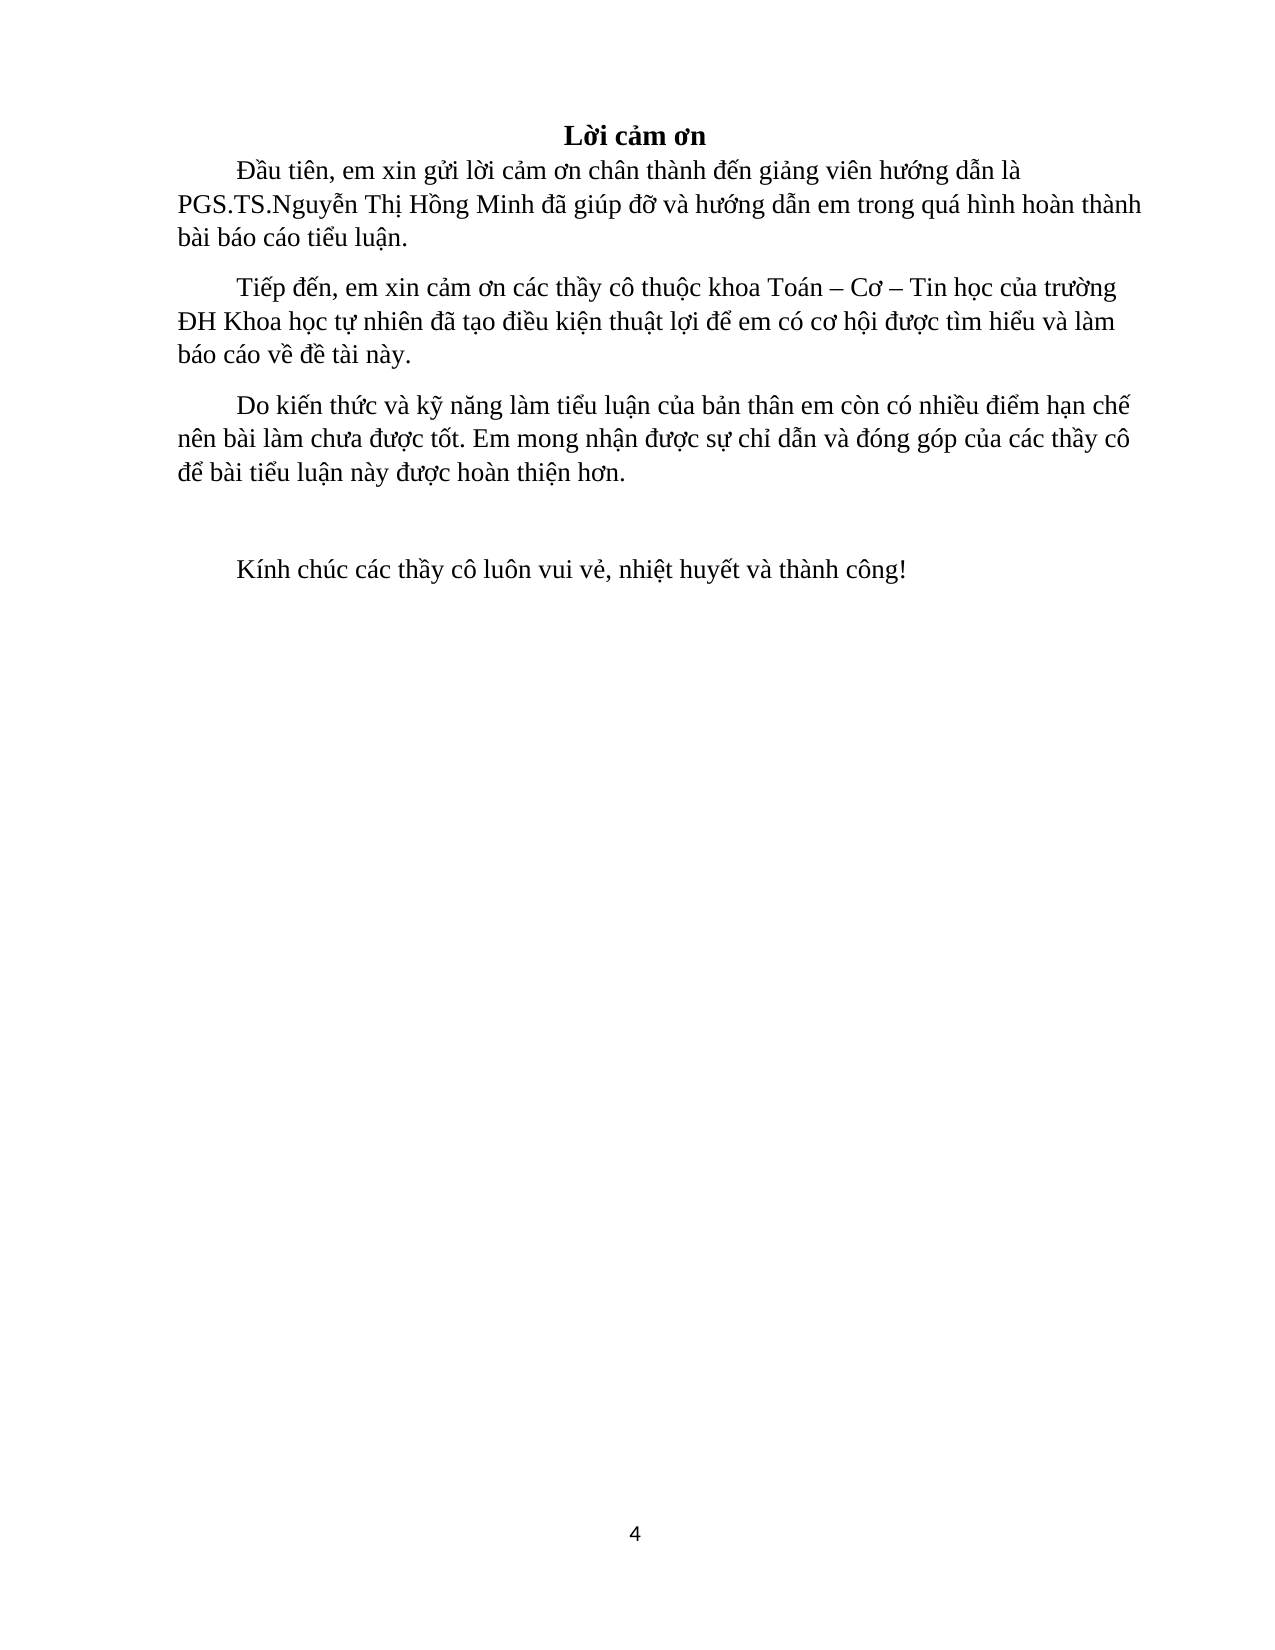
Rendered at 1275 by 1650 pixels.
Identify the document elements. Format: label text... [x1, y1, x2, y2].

text Do kiến thức và kỹ năng làm tiểu luận của bản thân em còn có nhiều điểm hạn chế nên bài làm chưa được tốt. Em mong nhận được sự chỉ dẫn và đóng góp của các thầy cô để bài tiểu luận này được hoàn thiện hơn. [177, 389, 1152, 487]
text Đầu tiên, em xin gửi lời cảm ơn chân thành đến giảng viên hướng dẫn là PGS.TS.Nguyễn Thị Hồng Minh đã giúp đỡ và hướng dẫn em trong quá hình hoàn thành bài báo cáo tiểu luận. [177, 154, 1152, 252]
text Kính chúc các thầy cô luôn vui vẻ, nhiệt huyết và thành công! [177, 553, 1152, 584]
text Tiếp đến, em xin cảm ơn các thầy cô thuộc khoa Toán – Cơ – Tin học của trường ĐH Khoa học tự nhiên đã tạo điều kiện thuật lợi để em có cơ hội được tìm hiểu và làm báo cáo về đề tài này. [177, 272, 1152, 370]
subtitle Lời cảm ơn [207, 118, 1063, 152]
